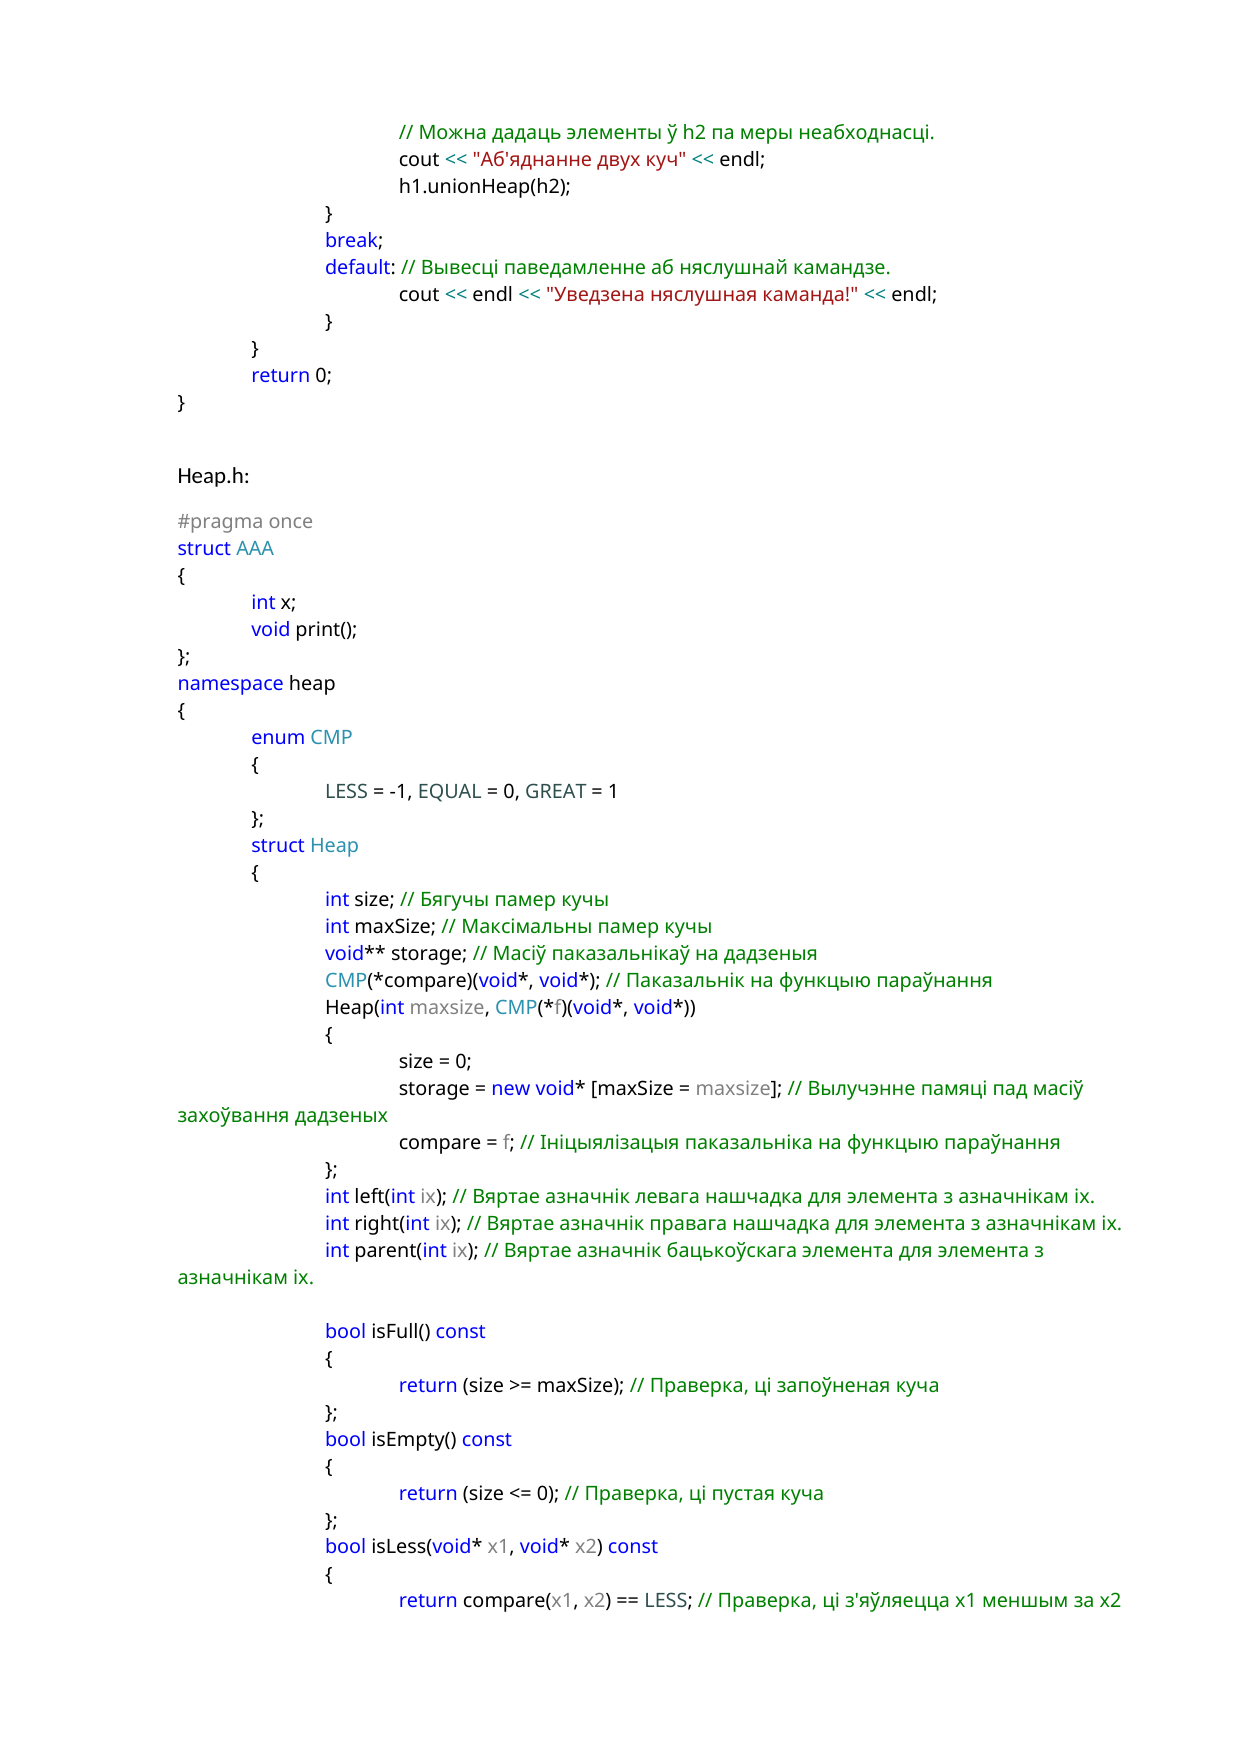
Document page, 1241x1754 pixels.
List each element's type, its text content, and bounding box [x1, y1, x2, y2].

text compare = f; // Ініцыялізацыя паказальніка на функцыю параўнання [177, 1128, 1152, 1155]
text int x; [177, 588, 1152, 616]
text default: // Вывесці паведамленне аб няслушнай камандзе. [177, 253, 1152, 280]
text }; [177, 804, 1152, 831]
text struct Heap [177, 831, 1152, 858]
text cout << endl << "Уведзена няслушная каманда!" << endl; [177, 280, 1152, 307]
text { [177, 858, 1152, 885]
text storage = new void* [maxSize = maxsize]; // Вылучэнне памяці пад масіў захоўвання дадзеных [177, 1074, 1152, 1128]
text LESS = -1, EQUAL = 0, GREAT = 1 [177, 777, 1152, 804]
text return compare(x1, x2) == LESS; // Праверка, ці з'яўляецца x1 меншым за x2 [177, 1587, 1152, 1614]
text }; [177, 1506, 1152, 1533]
text { [177, 1452, 1152, 1479]
text bool isEmpty() const [177, 1425, 1152, 1452]
text { [177, 750, 1152, 777]
text int left(int ix); // Вяртае азначнік левага нашчадка для элемента з азначнікам ix. [177, 1182, 1152, 1209]
text cout << "Аб'яднанне двух куч" << endl; [177, 145, 1152, 172]
text { [177, 1560, 1152, 1587]
text Heap(int maxsize, CMP(*f)(void*, void*)) [177, 993, 1152, 1020]
text namespace heap [177, 669, 1152, 696]
text return 0; [177, 361, 1152, 388]
text struct AAA [177, 534, 1152, 562]
text bool isLess(void* x1, void* x2) const [177, 1533, 1152, 1560]
text void print(); [177, 616, 1152, 642]
text } [177, 334, 1152, 361]
text } [177, 388, 1152, 415]
text #pragma once [177, 508, 1152, 534]
text return (size <= 0); // Праверка, ці пустая куча [177, 1479, 1152, 1506]
text }; [177, 1398, 1152, 1425]
text size = 0; [177, 1047, 1152, 1074]
text { [177, 1344, 1152, 1371]
text CMP(*compare)(void*, void*); // Паказальнік на функцыю параўнання [177, 966, 1152, 993]
text Heap.h: [177, 461, 1152, 489]
text return (size >= maxSize); // Праверка, ці запоўненая куча [177, 1371, 1152, 1398]
text }; [177, 642, 1152, 669]
text }; [177, 1155, 1152, 1182]
text bool isFull() const [177, 1317, 1152, 1344]
text break; [177, 226, 1152, 253]
text } [177, 199, 1152, 226]
text { [177, 696, 1152, 723]
text { [177, 562, 1152, 588]
text int maxSize; // Максімальны памер кучы [177, 912, 1152, 939]
text } [177, 307, 1152, 334]
text int right(int ix); // Вяртае азначнік правага нашчадка для элемента з азначнікам ix. [177, 1209, 1152, 1236]
text h1.unionHeap(h2); [177, 172, 1152, 199]
text int parent(int ix); // Вяртае азначнік бацькоўскага элемента для элемента з азначнікам ix. [177, 1236, 1152, 1290]
text void** storage; // Масіў паказальнікаў на дадзеныя [177, 939, 1152, 966]
text int size; // Бягучы памер кучы [177, 885, 1152, 912]
text enum CMP [177, 723, 1152, 750]
text // Можна дадаць элементы ў h2 па меры неабходнасці. [177, 118, 1152, 145]
text { [177, 1020, 1152, 1047]
